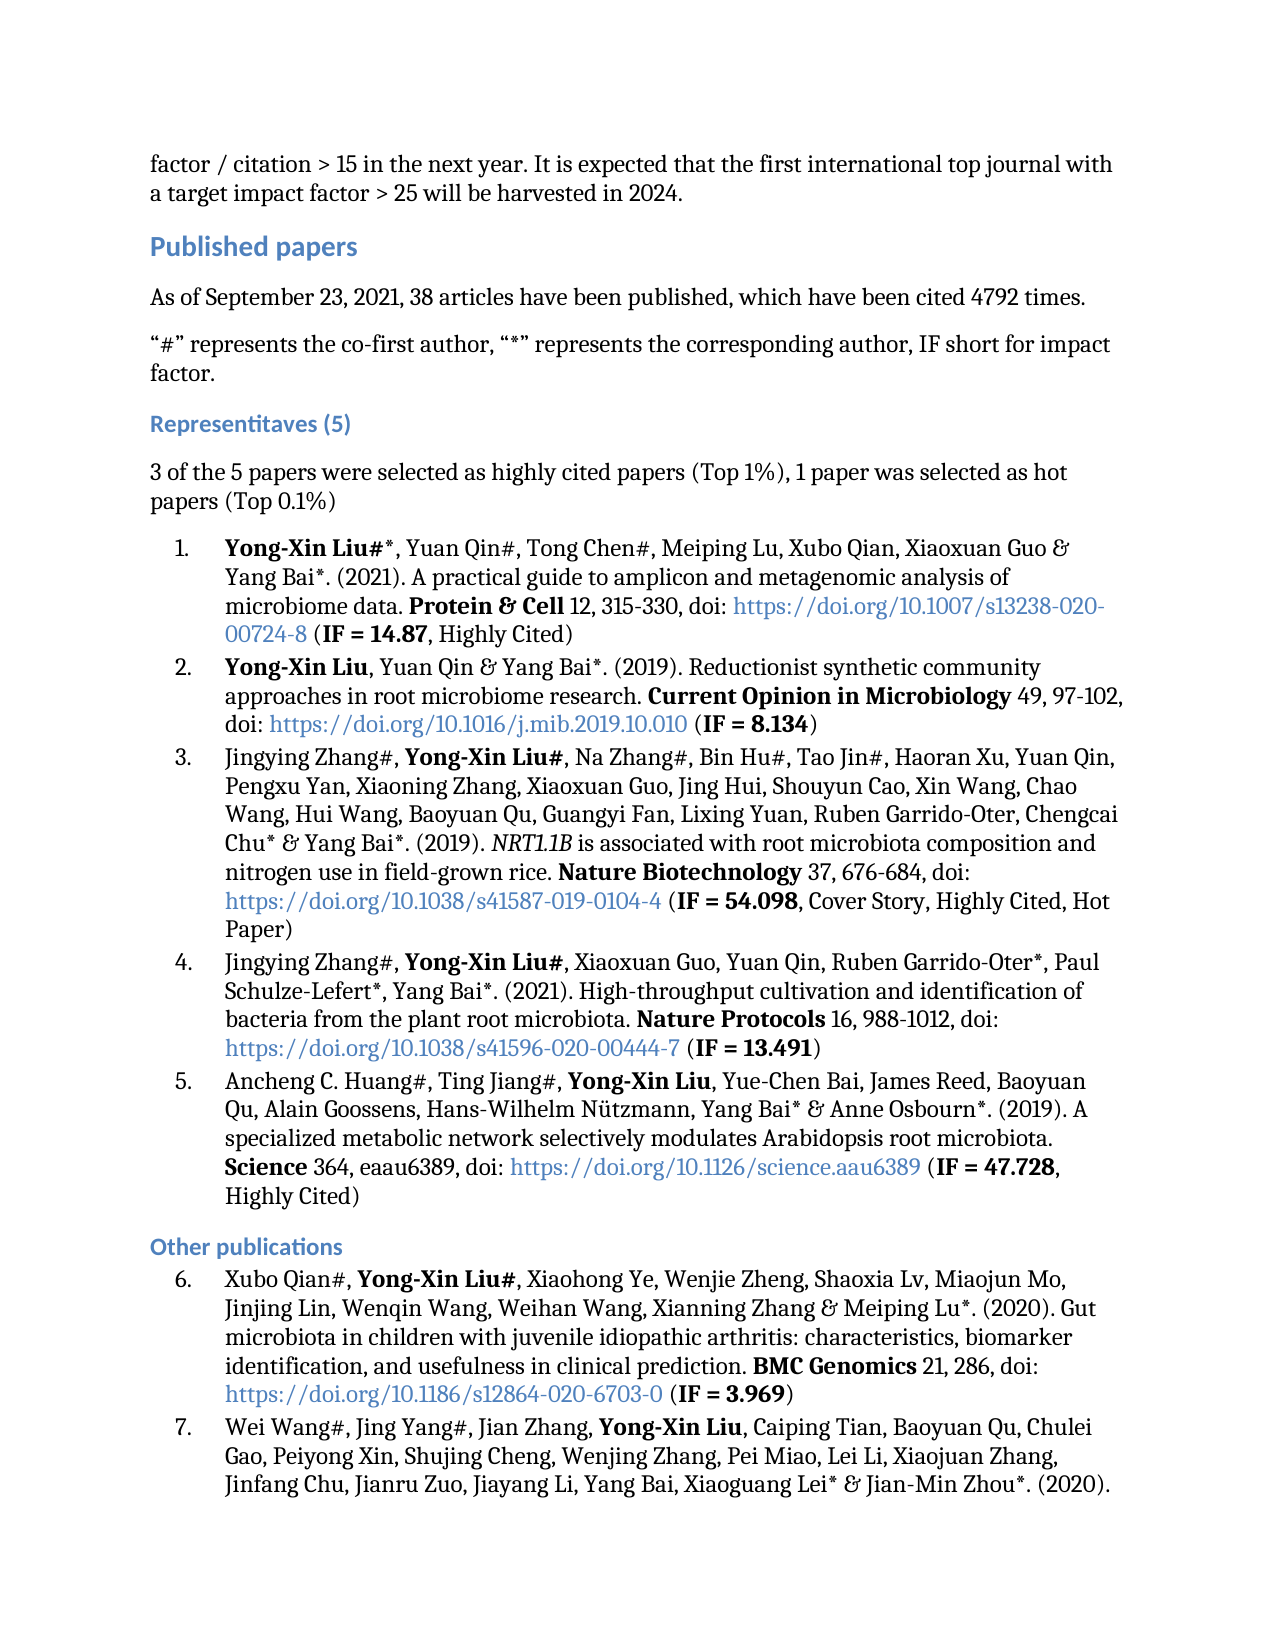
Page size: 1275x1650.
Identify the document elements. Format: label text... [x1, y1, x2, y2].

list Xubo Qian#, Yong-Xin Liu#, Xiaohong Ye, Wenjie Zheng, Shaoxia Lv, Miaojun Mo, Jinjing Lin, Wenqin Wang, Weihan Wang, Xianning Zhang & Meiping Lu*. (2020). Gut microbiota in children with juvenile idiopathic arthritis: characteristics, biomarker identification, and usefulness in clinical prediction. BMC Genomics 21, 286, doi: https://doi.org/10.1186/s12864-020-6703-0 (IF = 3.969) [175, 1265, 1125, 1409]
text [150, 150, 1125, 207]
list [175, 1413, 1125, 1499]
list Yong-Xin Liu#*, Yuan Qin#, Tong Chen#, Meiping Lu, Xubo Qian, Xiaoxuan Guo & Yang Bai*. (2021). A practical guide to amplicon and metagenomic analysis of microbiome data. Protein & Cell 12, 315-330, doi: https://doi.org/10.1007/s13238-020-00724-8 (IF = 14.87, Highly Cited) [175, 534, 1125, 649]
text 3 of the 5 papers were selected as highly cited papers (Top 1%), 1 paper was selected as hot papers (Top 0.1%) [150, 458, 1125, 515]
subtitle Representitaves (5) [150, 408, 1125, 439]
list Jingying Zhang#, Yong-Xin Liu#, Na Zhang#, Bin Hu#, Tao Jin#, Haoran Xu, Yuan Qin, Pengxu Yan, Xiaoning Zhang, Xiaoxuan Guo, Jing Hui, Shouyun Cao, Xin Wang, Chao Wang, Hui Wang, Baoyuan Qu, Guangyi Fan, Lixing Yuan, Ruben Garrido-Oter, Chengcai Chu* & Yang Bai*. (2019). NRT1.1B is associated with root microbiota composition and nitrogen use in field-grown rice. Nature Biotechnology 37, 676-684, doi: https://doi.org/10.1038/s41587-019-0104-4 (IF = 54.098, Cover Story, Highly Cited, Hot Paper) [175, 743, 1125, 944]
list Ancheng C. Huang#, Ting Jiang#, Yong-Xin Liu, Yue-Chen Bai, James Reed, Baoyuan Qu, Alain Goossens, Hans-Wilhelm Nützmann, Yang Bai* & Anne Osbourn*. (2019). A specialized metabolic network selectively modulates Arabidopsis root microbiota. Science 364, eaau6389, doi: https://doi.org/10.1126/science.aau6389 (IF = 47.728, Highly Cited) [175, 1067, 1125, 1210]
subtitle Other publications [150, 1231, 1125, 1262]
list Yong-Xin Liu, Yuan Qin & Yang Bai*. (2019). Reductionist synthetic community approaches in root microbiome research. Current Opinion in Microbiology 49, 97-102, doi: https://doi.org/10.1016/j.mib.2019.10.010 (IF = 8.134) [175, 653, 1125, 739]
subtitle Published papers [150, 228, 1125, 264]
list Jingying Zhang#, Yong-Xin Liu#, Xiaoxuan Guo, Yuan Qin, Ruben Garrido-Oter*, Paul Schulze-Lefert*, Yang Bai*. (2021). High-throughput cultivation and identification of bacteria from the plant root microbiota. Nature Protocols 16, 988-1012, doi: https://doi.org/10.1038/s41596-020-00444-7 (IF = 13.491) [175, 948, 1125, 1063]
text As of September 23, 2021, 38 articles have been published, which have been cited 4792 times. [150, 283, 1125, 311]
text “#” represents the co-first author, “*” represents the corresponding author, IF short for impact factor. [150, 330, 1125, 388]
